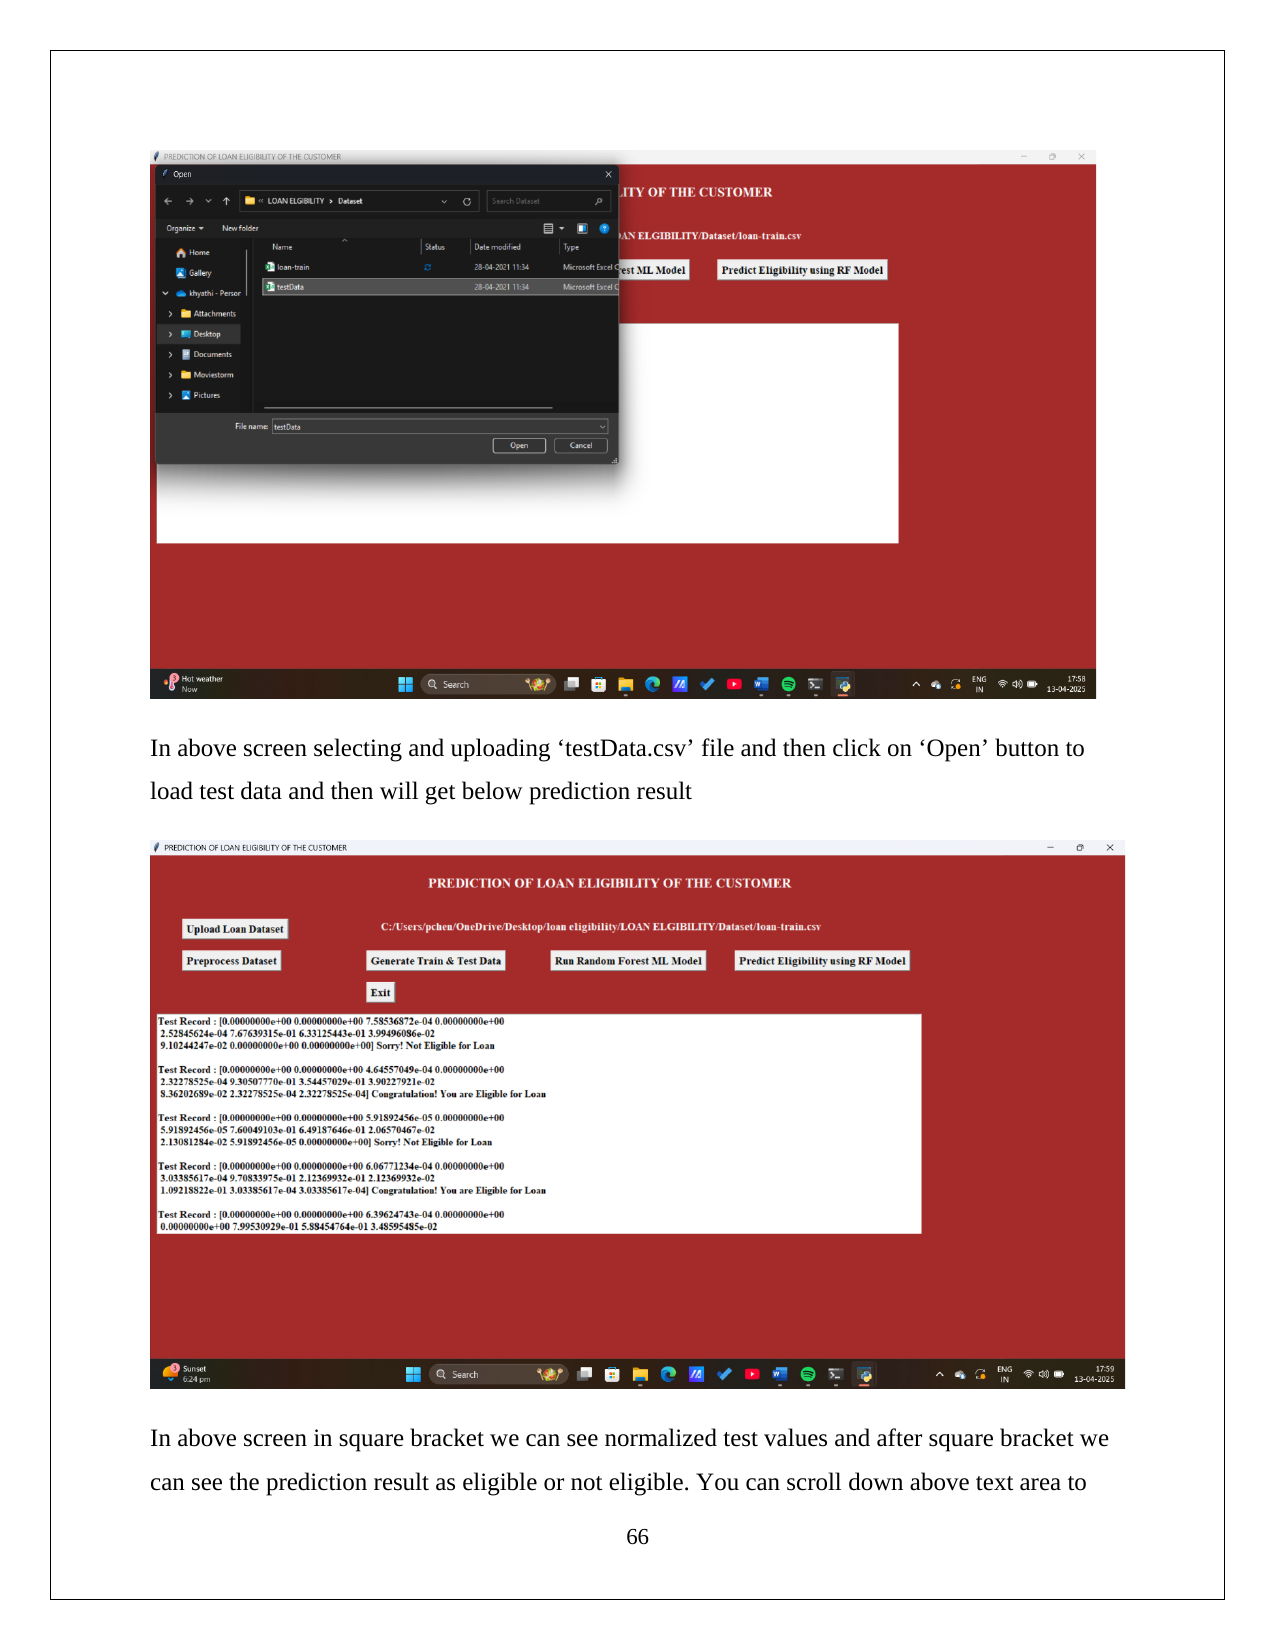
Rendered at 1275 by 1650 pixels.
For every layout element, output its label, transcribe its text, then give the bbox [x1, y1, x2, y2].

text In above screen selecting and uploading ‘testData.csv’ file and then click on ‘Open’ button to load test data and then will get below prediction result [150, 733, 1125, 805]
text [150, 1423, 1125, 1495]
picture [150, 840, 1125, 1389]
picture [150, 150, 1097, 699]
